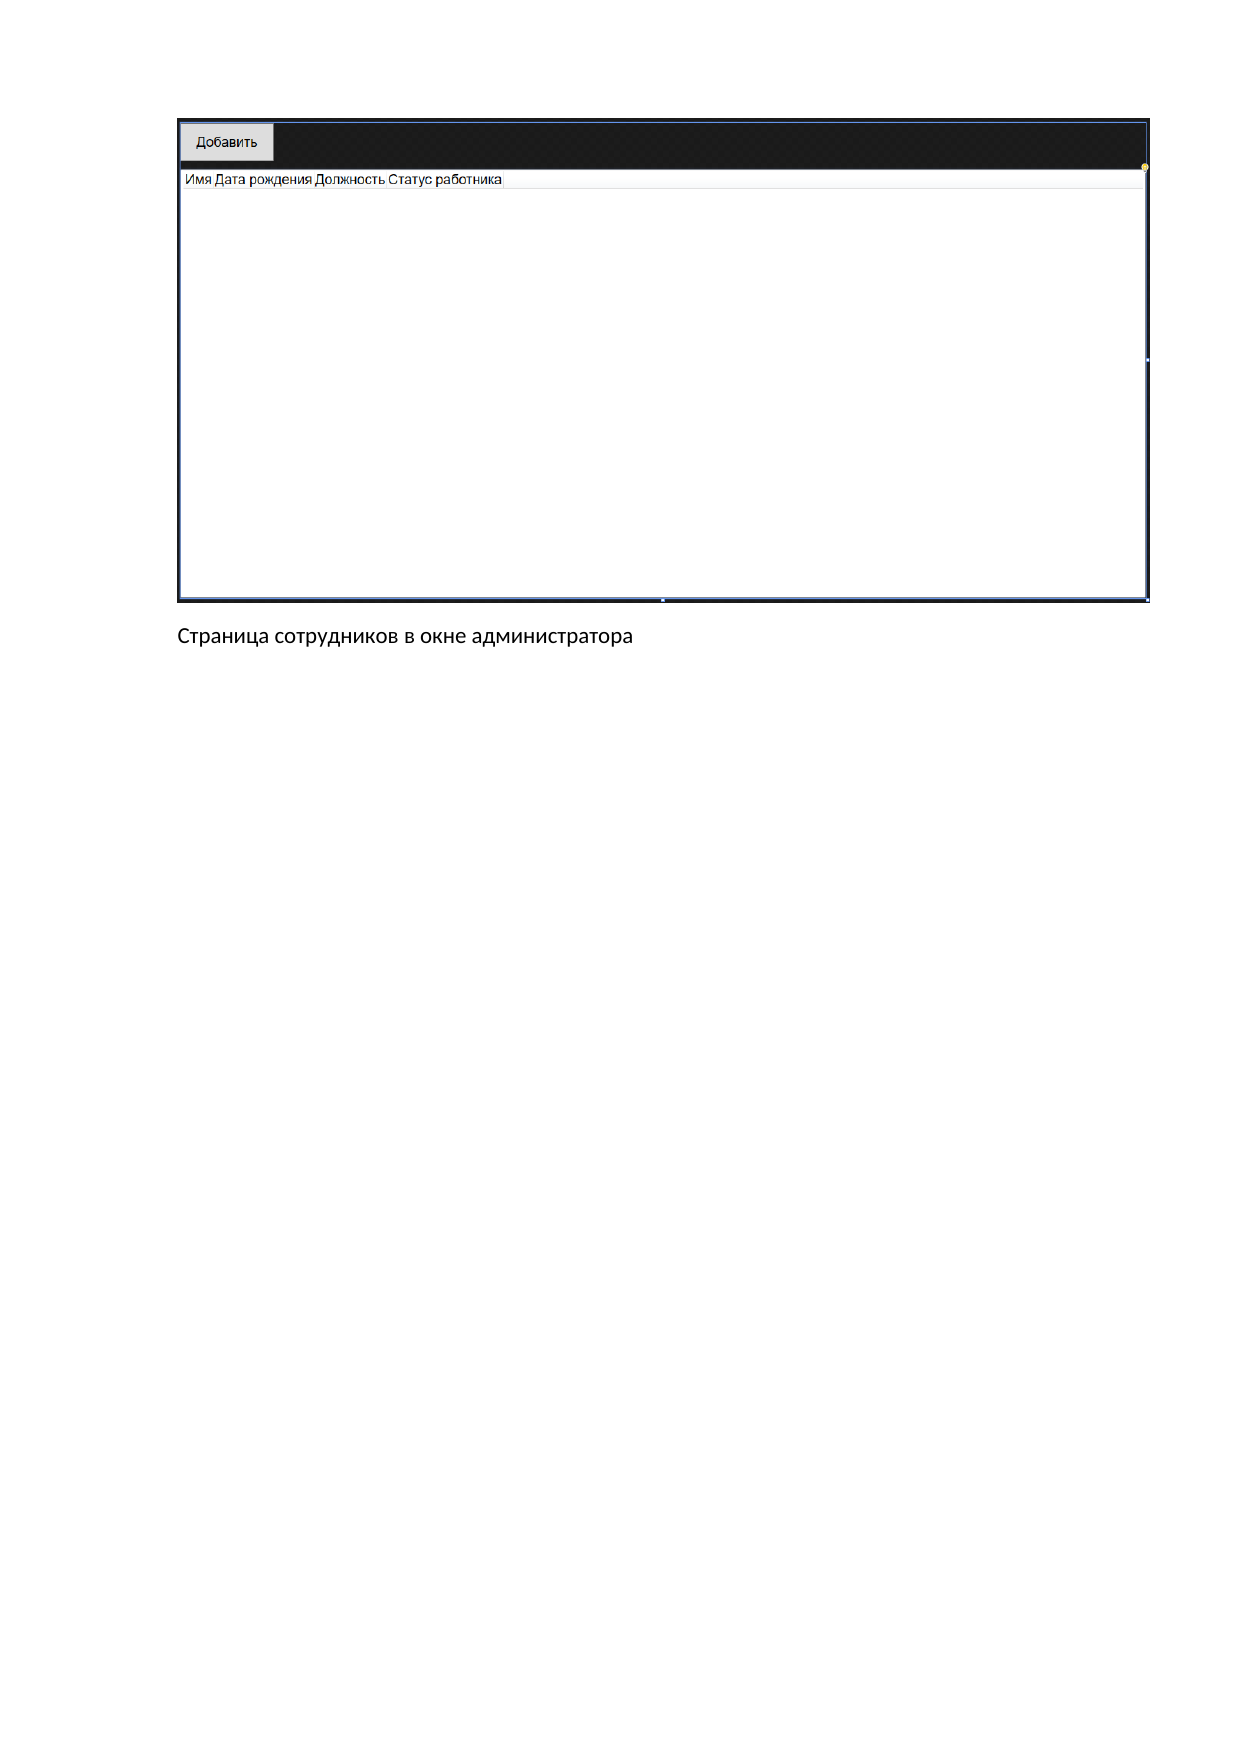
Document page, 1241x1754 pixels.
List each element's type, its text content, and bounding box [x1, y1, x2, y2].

picture [177, 118, 1150, 603]
text Страница сотрудников в окне администратора [177, 621, 1152, 649]
